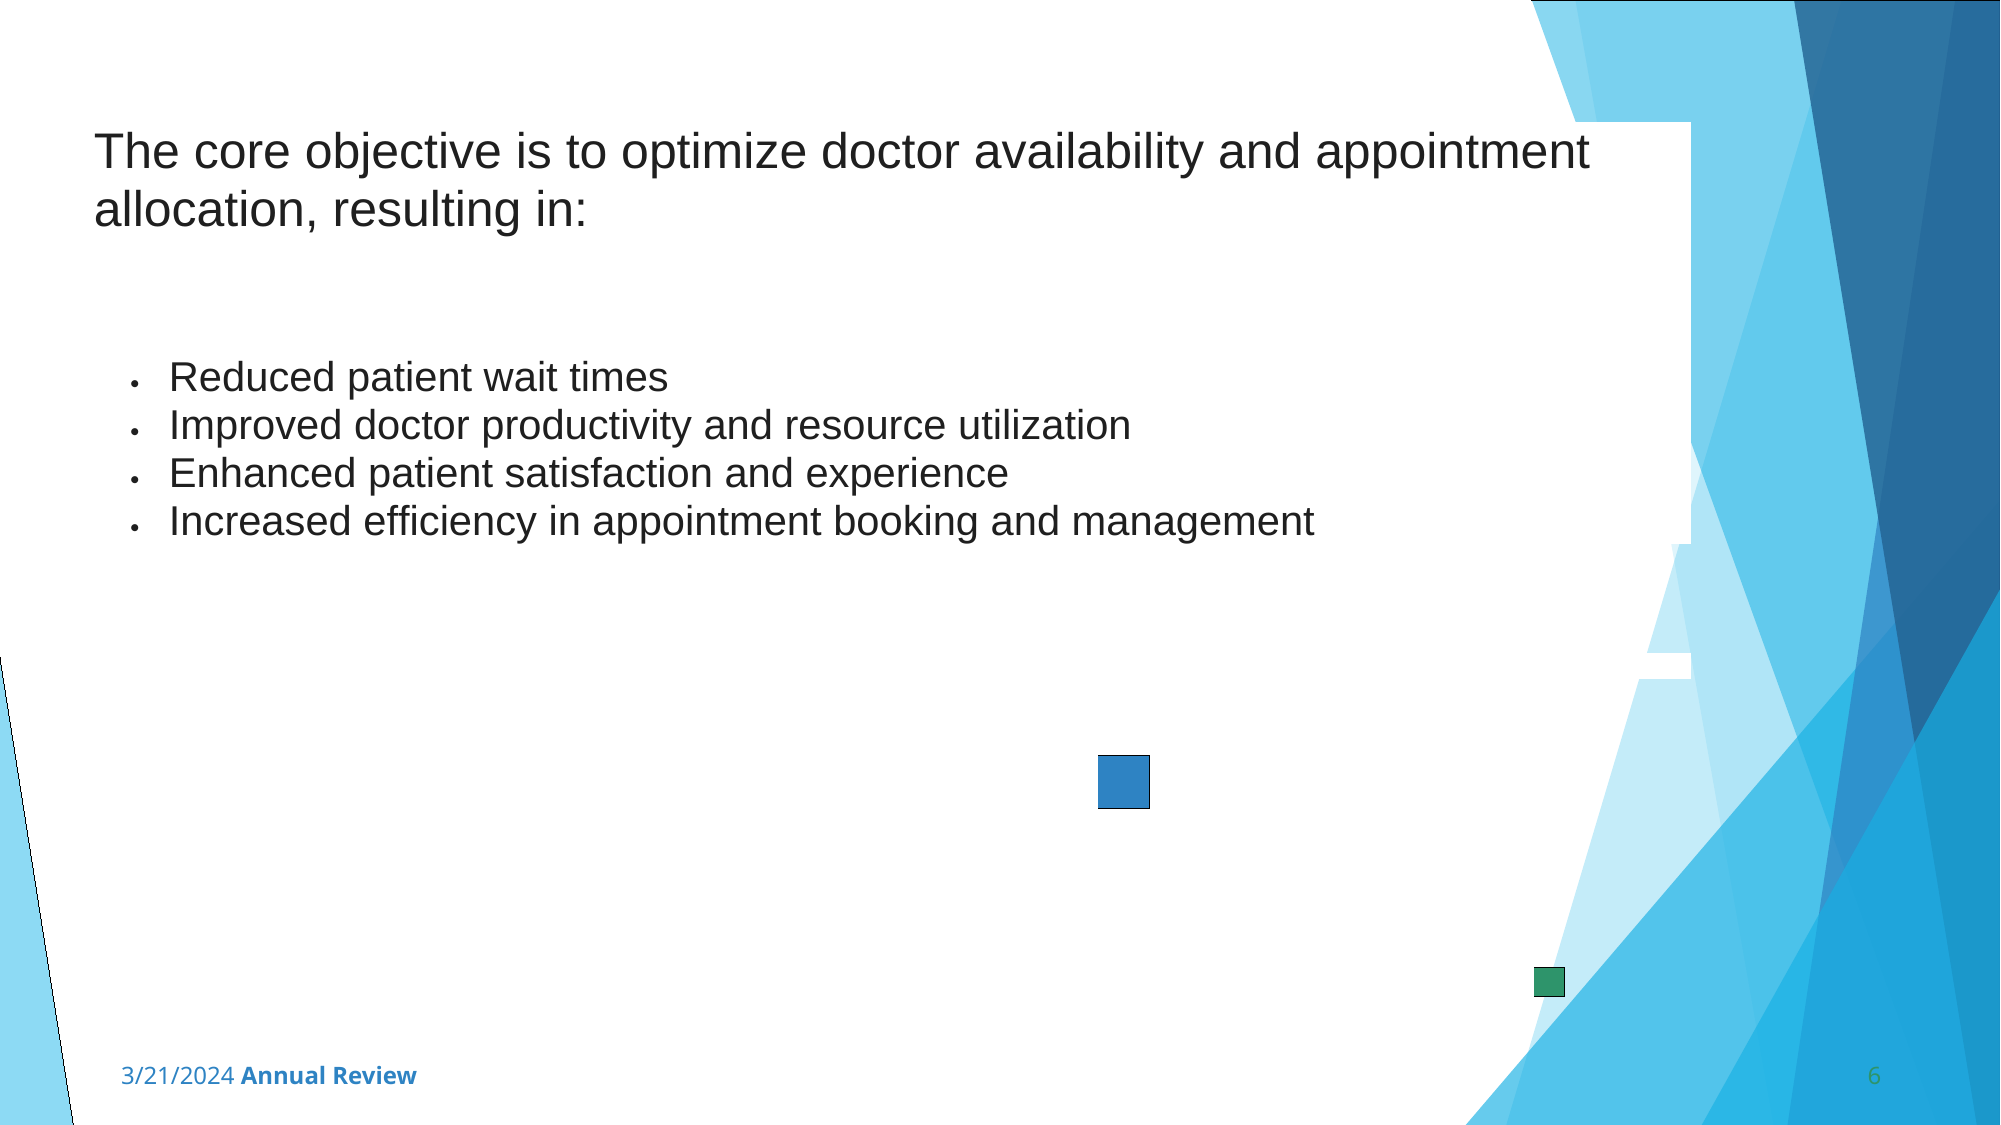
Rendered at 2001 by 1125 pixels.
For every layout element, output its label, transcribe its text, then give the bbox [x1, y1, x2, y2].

list Enhanced patient satisfaction and experience [131, 448, 1691, 496]
list Improved doctor productivity and resource utilization [131, 401, 1691, 448]
list Reduced patient wait times [131, 353, 1691, 401]
text The core objective is to optimize doctor availability and appointment allocation, resulting in: [94, 122, 1691, 237]
list Increased efficiency in appointment booking and management [131, 496, 1691, 544]
